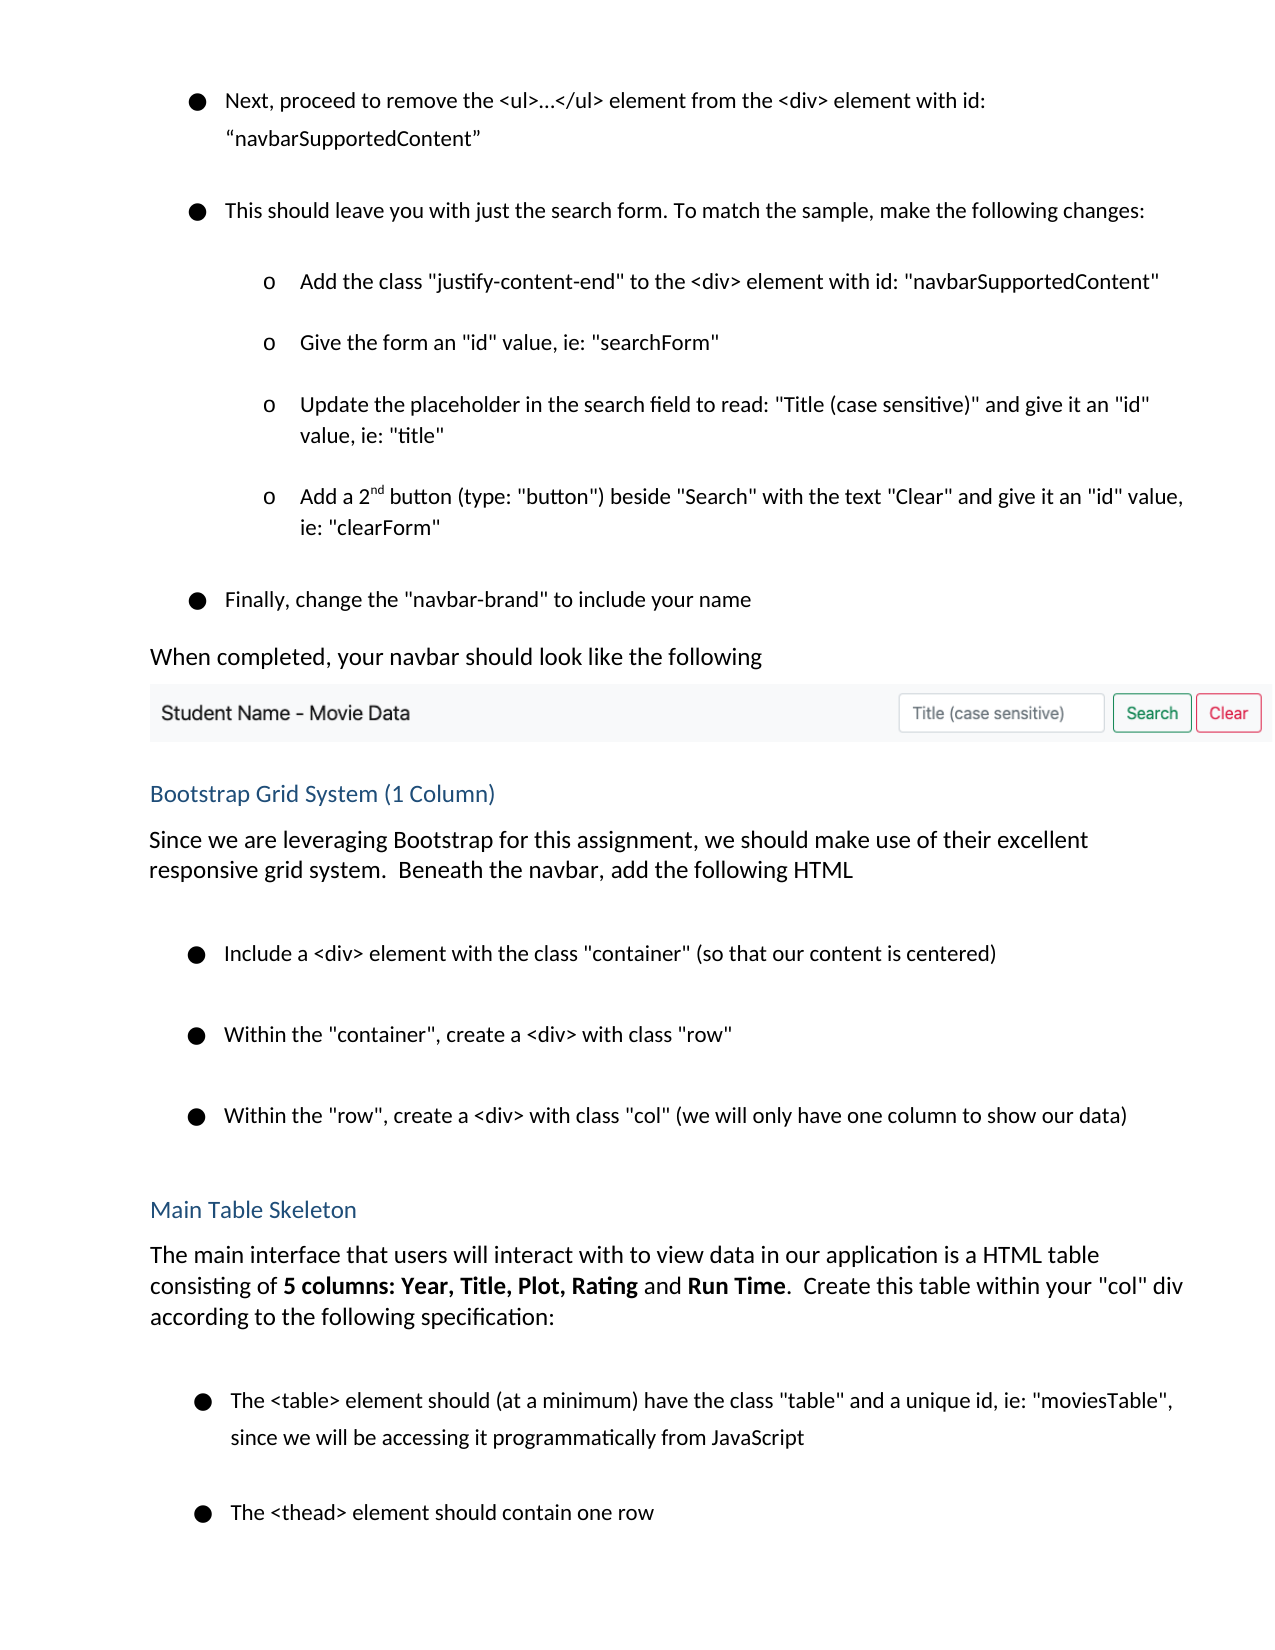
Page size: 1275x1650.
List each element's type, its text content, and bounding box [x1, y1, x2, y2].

text The main interface that users will interact with to view data in our application is a HTML table consisting of 5 columns: Year, Title, Plot, Rating and Run Time. Create this table within your "col" div according to the following specification: [150, 1239, 1200, 1362]
text Since we are leveraging Bootstrap for this assignment, we should make use of their excellent responsive grid system. Beneath the navbar, add the following HTML [149, 824, 1200, 915]
list Include a <div> element with the class "container" (so that our content is centered) [186, 928, 1200, 975]
subtitle Bootstrap Grid System (1 Column) [150, 778, 1200, 809]
list Add the class "justify-content-end" to the <div> element with id: "navbarSupportedContent" [262, 267, 1200, 296]
list Next, proceed to remove the <ul>…</ul> element from the <div> element with id: “navbarSupportedContent” [187, 75, 1200, 152]
list Add a 2nd button (type: "button") beside "Search" with the text "Clear" and give it an "id" value, ie: "clearForm" [262, 482, 1200, 541]
list The <thead> element should contain one row [193, 1487, 1200, 1567]
text When completed, your navbar should look like the following [150, 641, 1200, 672]
picture [150, 684, 1273, 744]
list Finally, change the "navbar-brand" to include your name [187, 574, 1200, 621]
list Within the "container", create a <div> with class "row" [186, 1009, 1200, 1056]
subtitle Main Table Skeleton [150, 1194, 1200, 1225]
list Within the "row", create a <div> with class "col" (we will only have one column to show our data) [186, 1090, 1200, 1137]
list The <table> element should (at a minimum) have the class "table" and a unique id, ie: "moviesTable", since we will be accessing it programmatically from JavaScript [193, 1374, 1200, 1484]
list Give the form an "id" value, ie: "searchForm" [262, 328, 1200, 358]
list Update the placeholder in the search field to read: "Title (case sensitive)" and give it an "id" value, ie: "title" [262, 390, 1200, 449]
list This should leave you with just the search form. To match the sample, make the following changes: [187, 184, 1200, 264]
